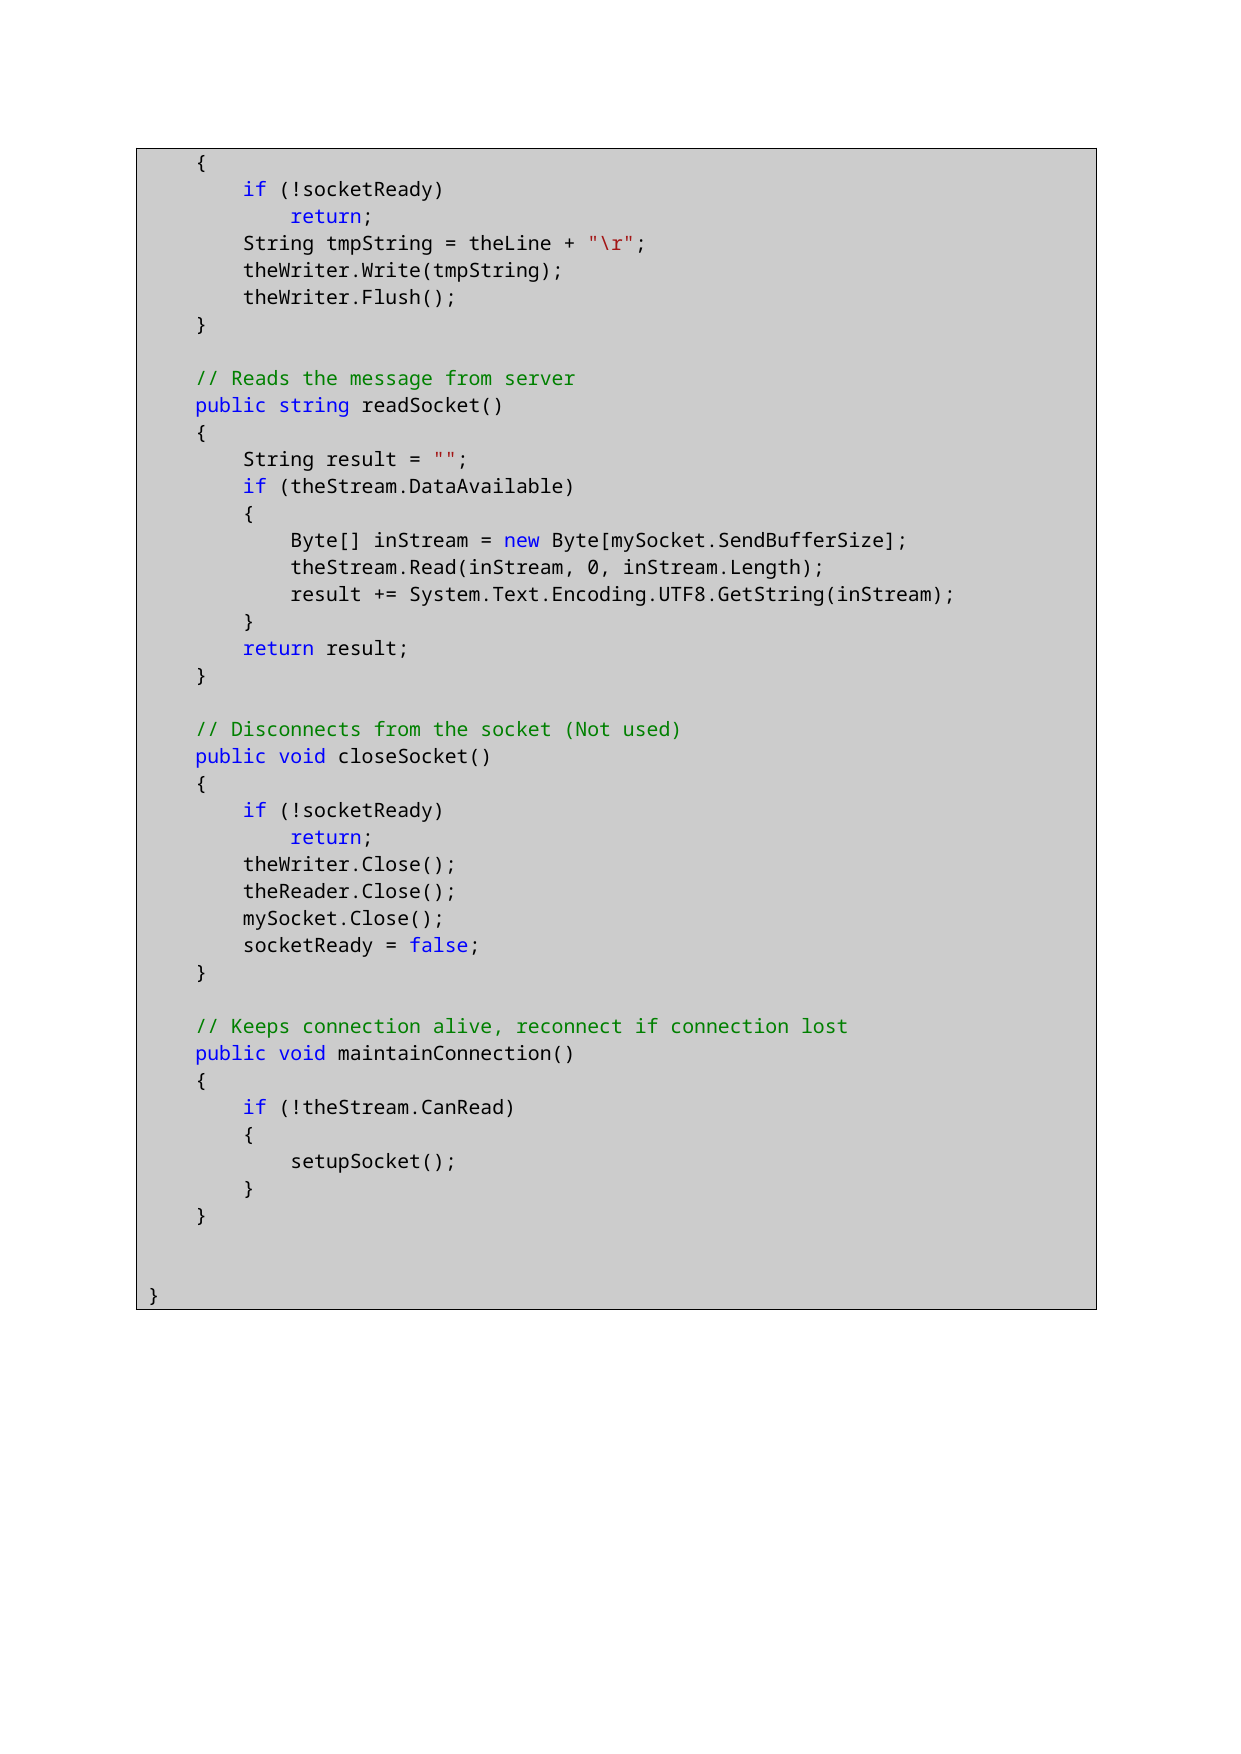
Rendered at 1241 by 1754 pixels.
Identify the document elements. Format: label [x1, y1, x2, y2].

table_header [137, 149, 1096, 1309]
